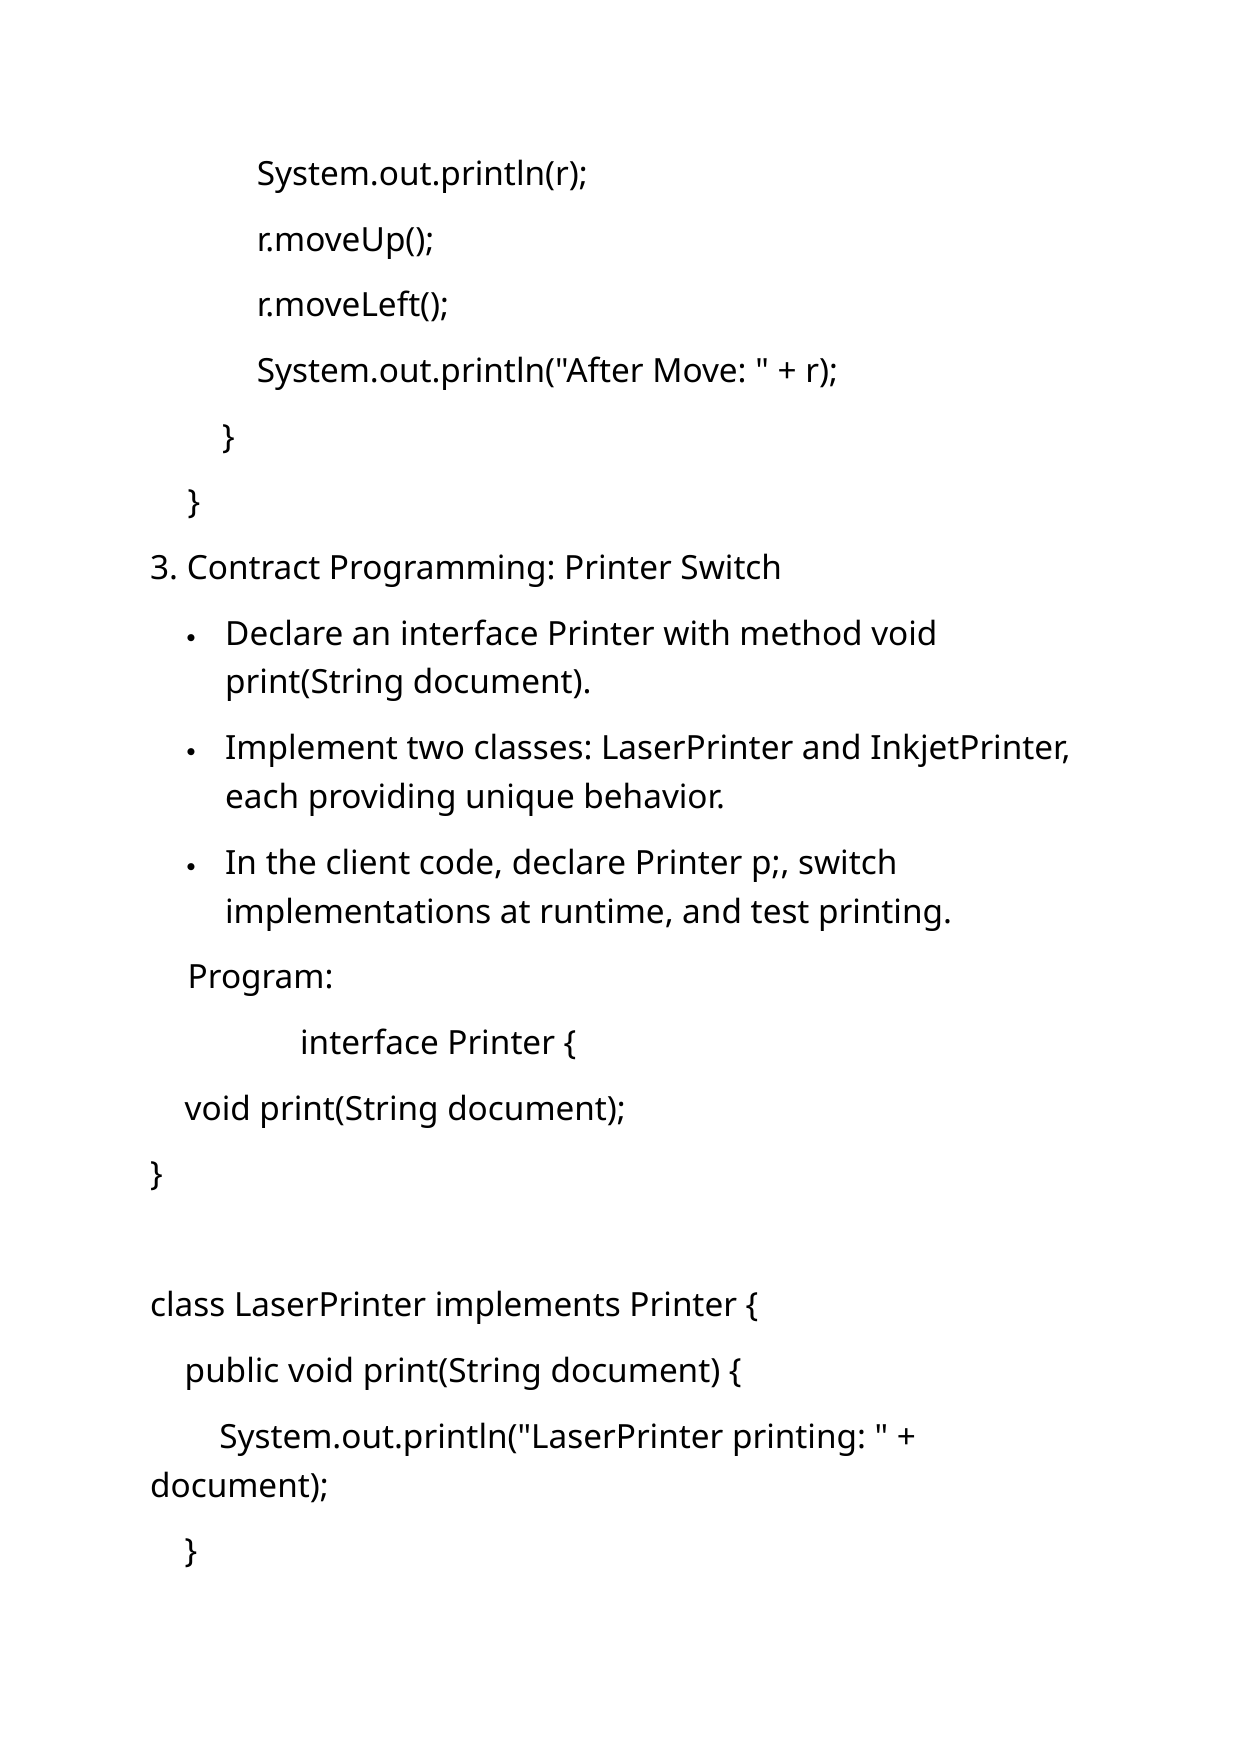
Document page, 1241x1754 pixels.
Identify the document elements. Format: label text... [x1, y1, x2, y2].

text 3. Contract Programming: Printer Switch [150, 544, 1090, 589]
text r.moveLeft(); [187, 281, 1090, 327]
list Declare an interface Printer with method void print(String document). [187, 609, 1090, 704]
text } [150, 1527, 1090, 1572]
text System.out.println(r); [187, 150, 1090, 195]
text class LaserPrinter implements Printer { [150, 1281, 1090, 1327]
text Program: [187, 953, 1090, 998]
text } [150, 1150, 1090, 1195]
list In the client code, declare Printer p;, switch implementations at runtime, and test printing. [187, 838, 1090, 933]
text interface Printer { [150, 1019, 1090, 1064]
text r.moveUp(); [187, 216, 1090, 261]
text System.out.println("After Move: " + r); [187, 347, 1090, 392]
text public void print(String document) { [150, 1347, 1090, 1392]
text } [187, 478, 1090, 523]
text } [187, 412, 1090, 458]
text System.out.println("LaserPrinter printing: " + document); [150, 1412, 1090, 1507]
list Implement two classes: LaserPrinter and InkjetPrinter, each providing unique behavior. [187, 724, 1090, 818]
text void print(String document); [150, 1084, 1090, 1130]
